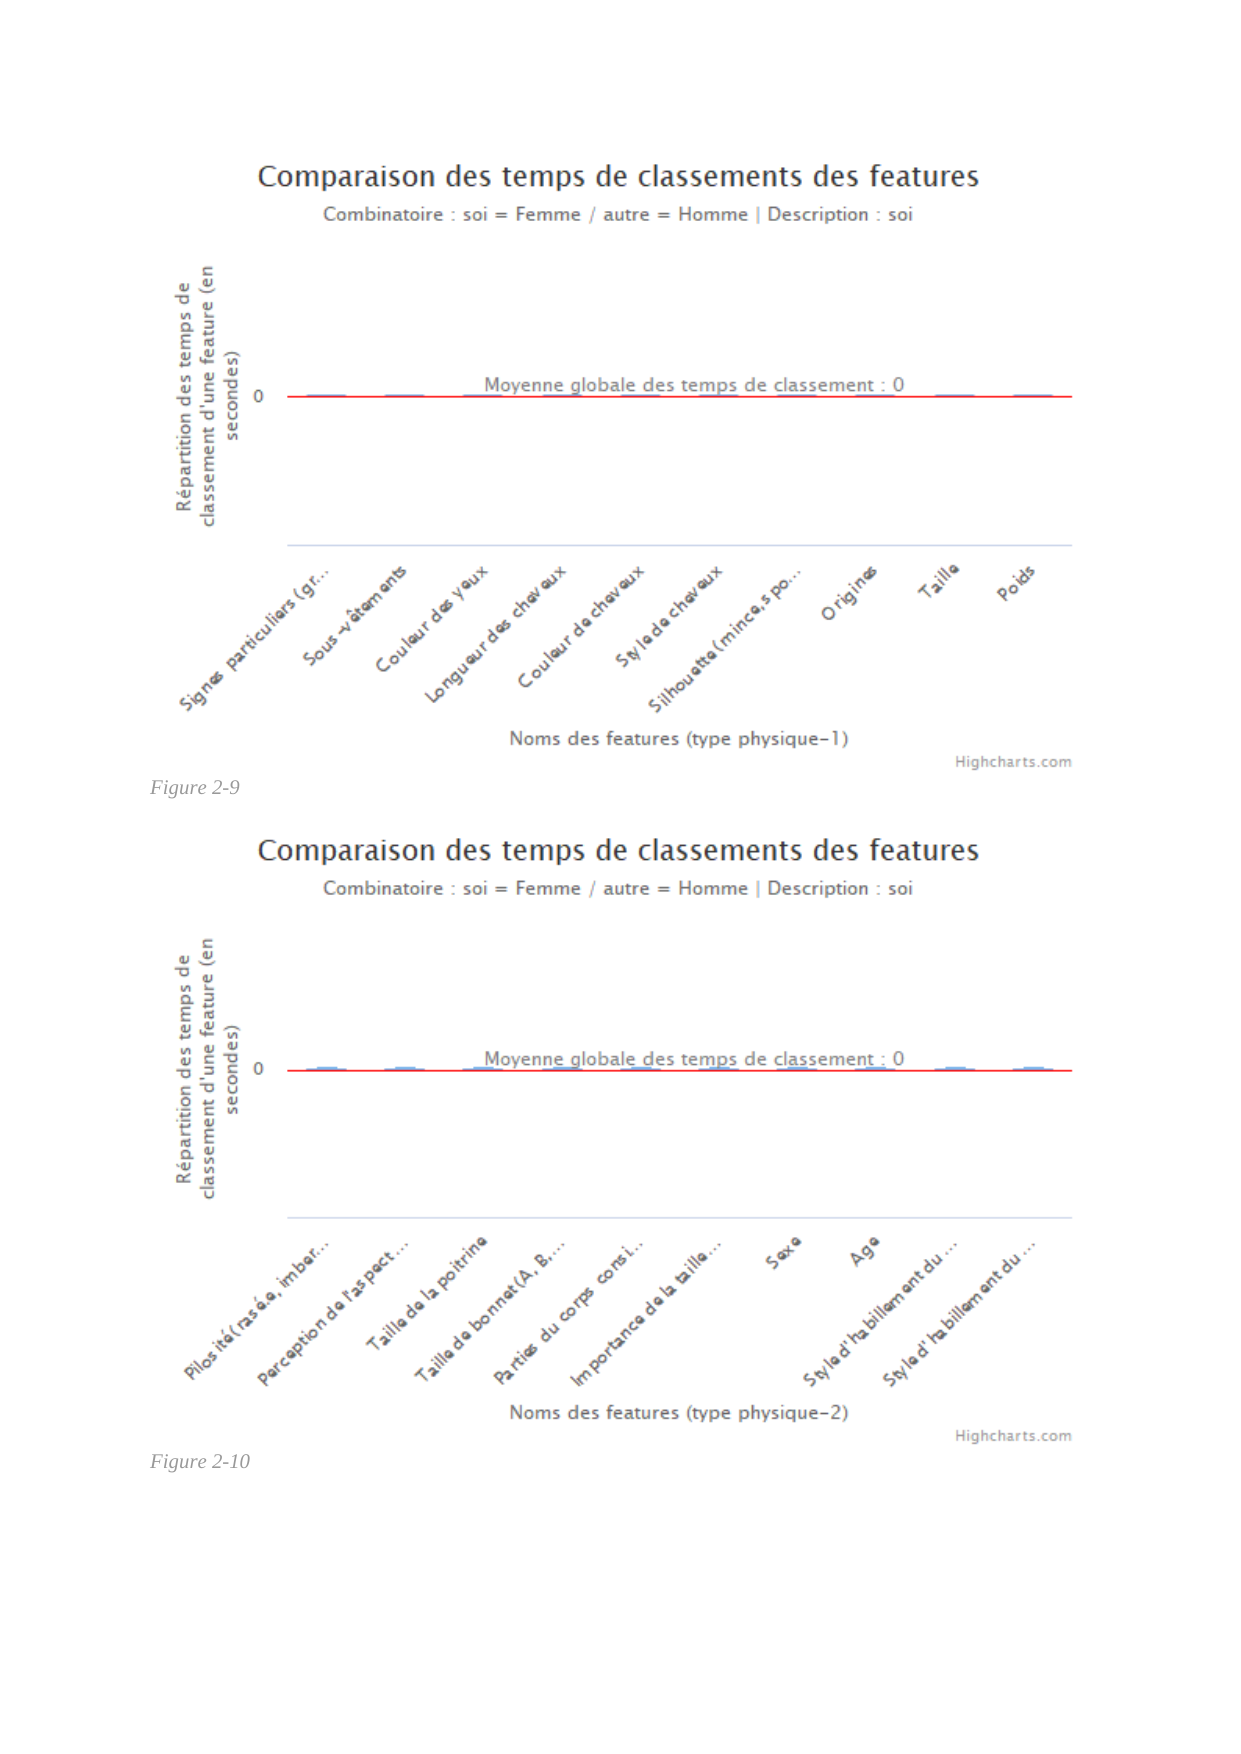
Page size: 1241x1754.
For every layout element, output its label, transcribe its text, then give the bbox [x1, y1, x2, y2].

text Figure 2-10 [150, 1449, 1090, 1473]
picture [150, 150, 1088, 775]
text Figure 2-9 [150, 775, 1090, 799]
picture [150, 824, 1088, 1449]
